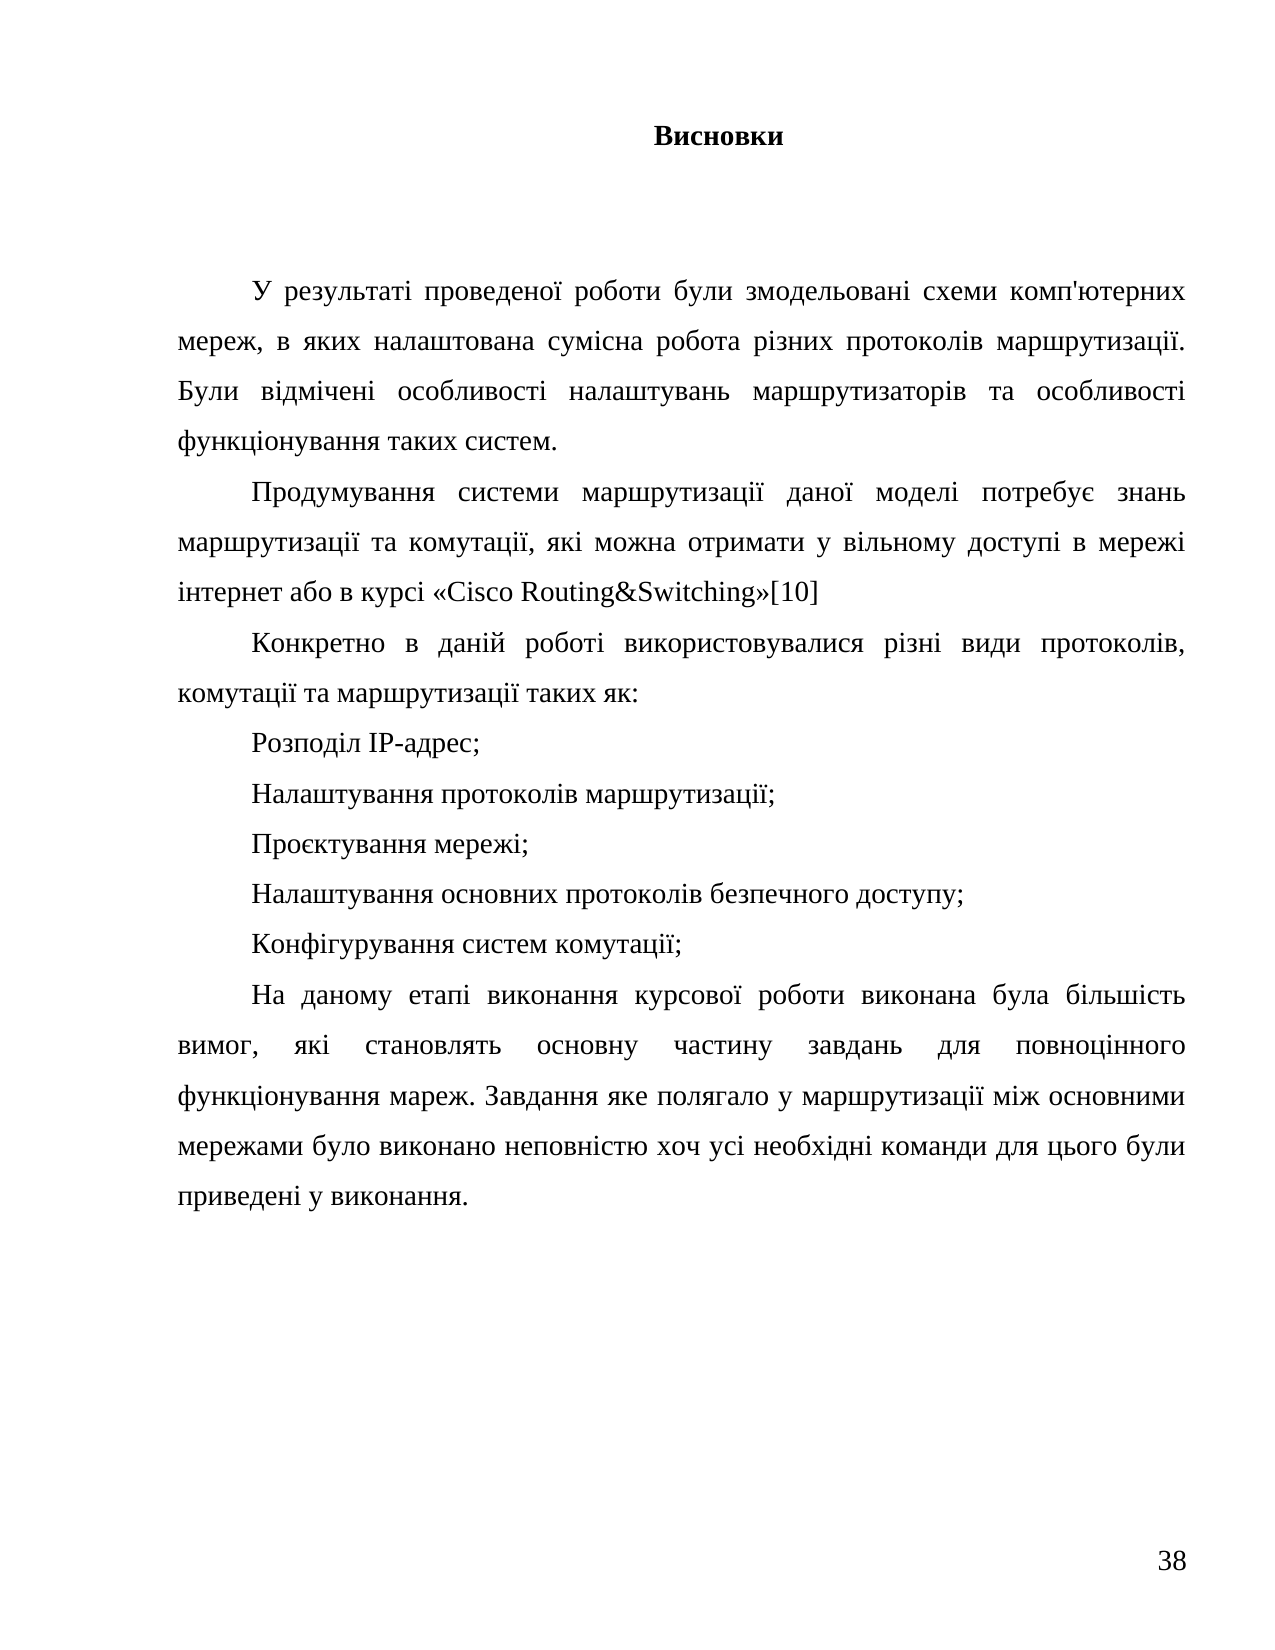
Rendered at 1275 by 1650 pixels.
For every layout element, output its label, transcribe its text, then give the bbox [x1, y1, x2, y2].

text Висновки [177, 118, 1186, 152]
text На даному етапі виконання курсової роботи виконана була більшість вимог, які становлять основну частину завдань для повноцінного функціонування мареж. Завдання яке полягало у маршрутизації між основними мережами було виконано неповністю хоч усі необхідні команди для цього були приведені у виконання. [177, 977, 1186, 1212]
text Розподіл IP-адрес; [177, 725, 1186, 759]
text Проєктування мережі; [177, 826, 1186, 859]
text Налаштування основних протоколів безпечного доступу; [177, 876, 1186, 910]
text У результаті проведеної роботи були змодельовані схеми комп'ютерних мереж, в яких налаштована сумісна робота різних протоколів маршрутизації. Були відмічені особливості налаштувань маршрутизаторів та особливості функціонування таких систем. [177, 273, 1186, 457]
text Конфігурування систем комутації; [177, 927, 1186, 960]
text Продумування системи маршрутизації даної моделі потребує знань маршрутизації та комутації, які можна отримати у вільному доступі в мережі інтернет або в курсі «Cisco Routing&Switching»[10] [177, 474, 1186, 608]
text Конкретно в даній роботі використовувалися різні види протоколів, комутації та маршрутизації таких як: [177, 625, 1186, 709]
text Налаштування протоколів маршрутизації; [177, 776, 1186, 809]
